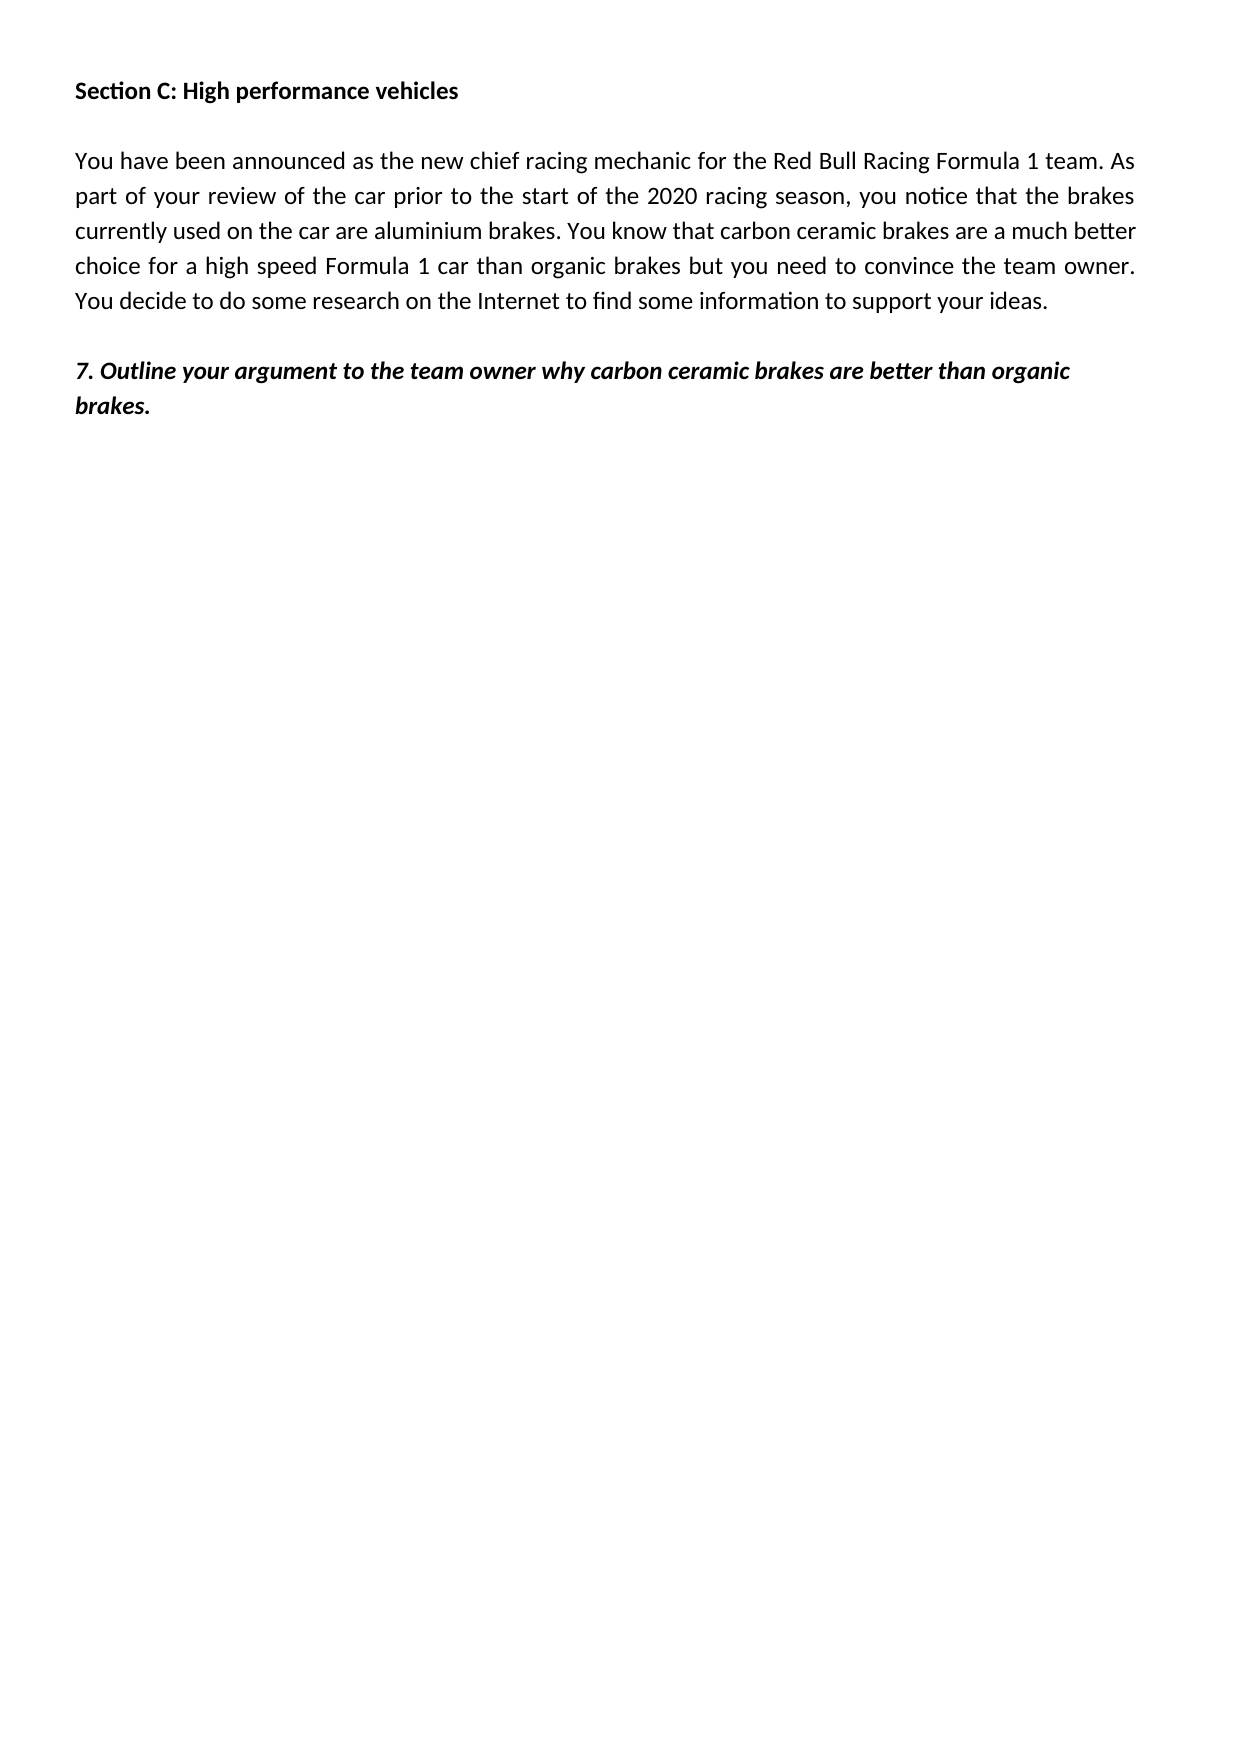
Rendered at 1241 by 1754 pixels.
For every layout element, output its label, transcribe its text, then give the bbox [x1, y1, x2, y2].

text Section C: High performance vehicles [75, 75, 1138, 106]
text You have been announced as the new chief racing mechanic for the Red Bull Racing Formula 1 team. As part of your review of the car prior to the start of the 2020 racing season, you notice that the brakes currently used on the car are aluminium brakes. You know that carbon ceramic brakes are a much better choice for a high speed Formula 1 car than organic brakes but you need to convince the team owner. You decide to do some research on the Internet to find some information to support your ideas. [75, 145, 1138, 316]
text 7. Outline your argument to the team owner why carbon ceramic brakes are better than organic brakes. [75, 355, 1138, 421]
